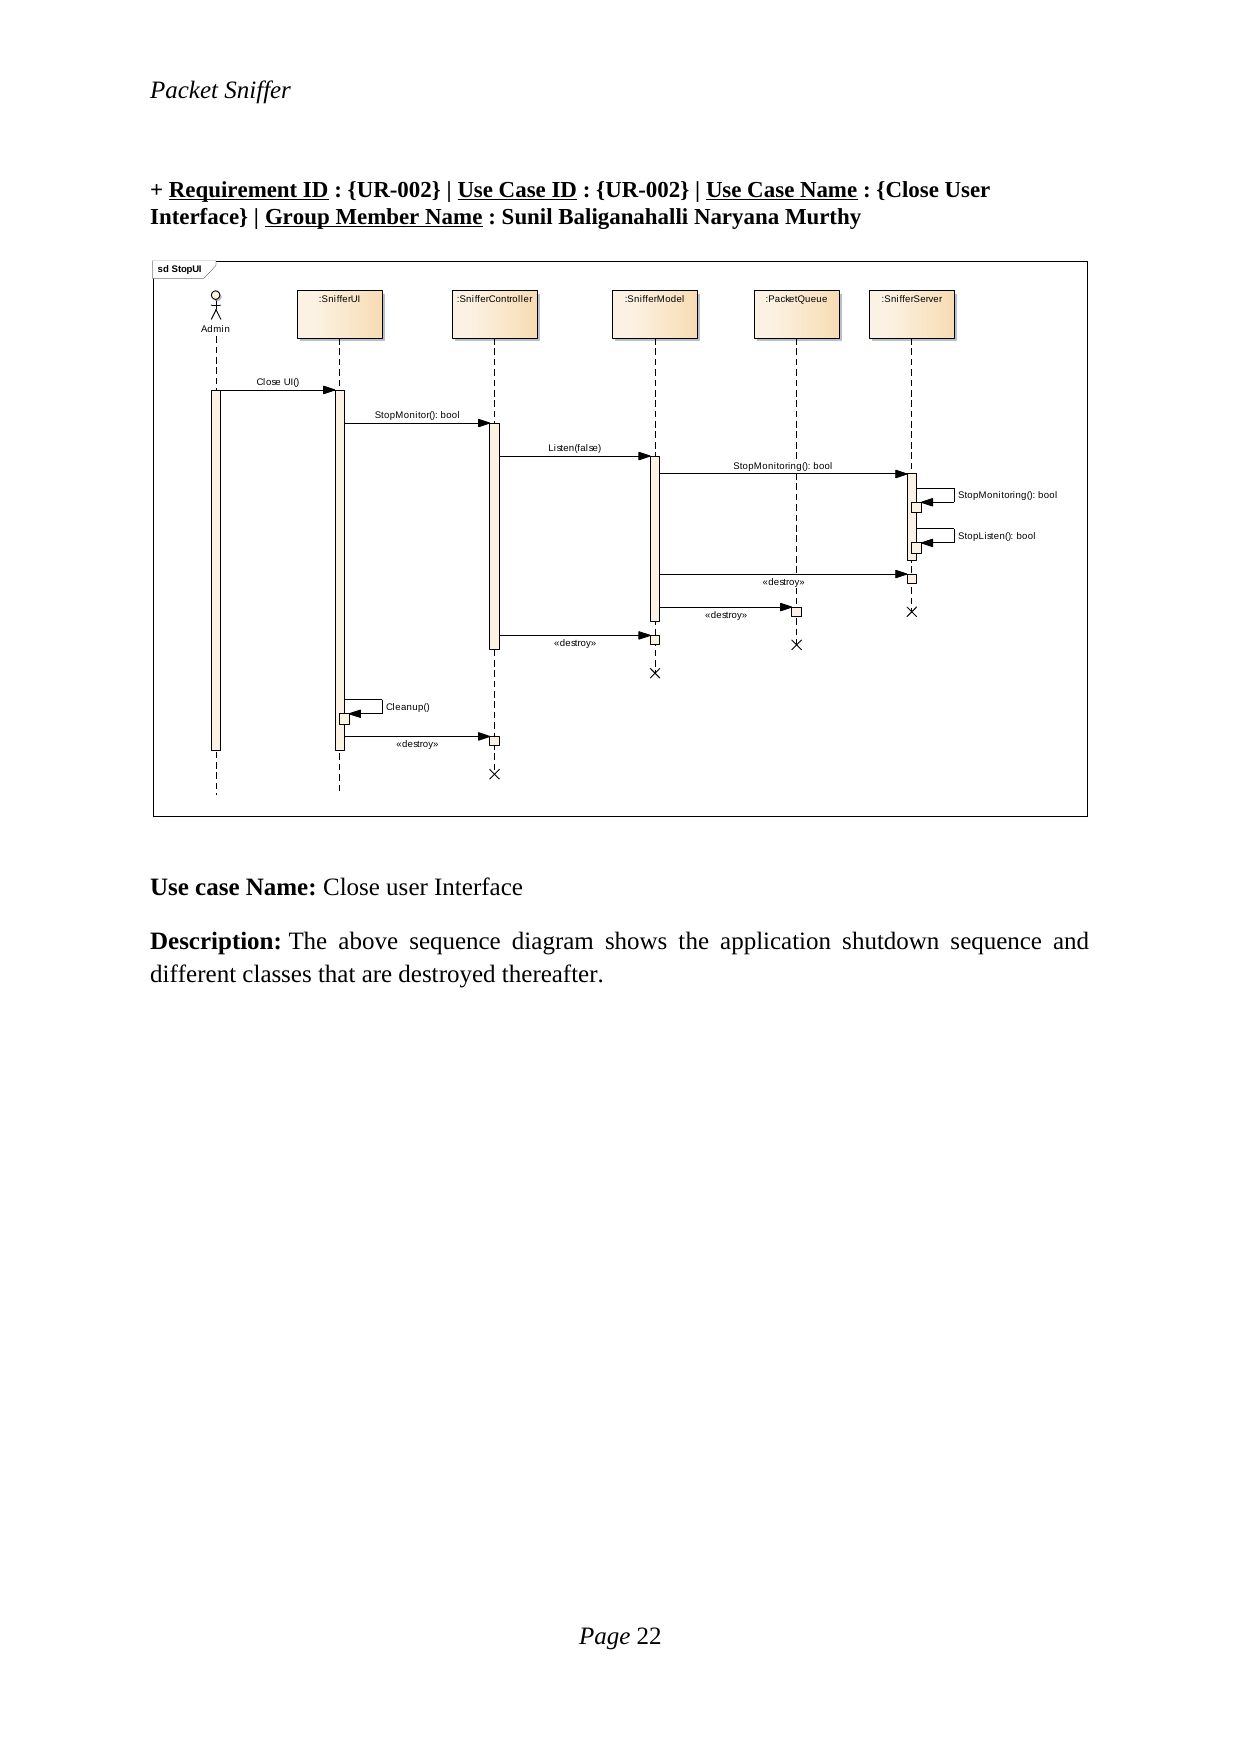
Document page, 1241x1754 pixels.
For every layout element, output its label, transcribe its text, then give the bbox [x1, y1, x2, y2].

text Description: The above sequence diagram shows the application shutdown sequence and different classes that are destroyed thereafter. [150, 926, 1090, 988]
text Use case Name: Close user Interface [150, 872, 1090, 901]
list + Requirement ID : {UR-002} | Use Case ID : {UR-002} | Use Case Name : {Close User Interface} | Group Member Name : Sunil Baliganahalli Naryana Murthy [150, 176, 1090, 258]
